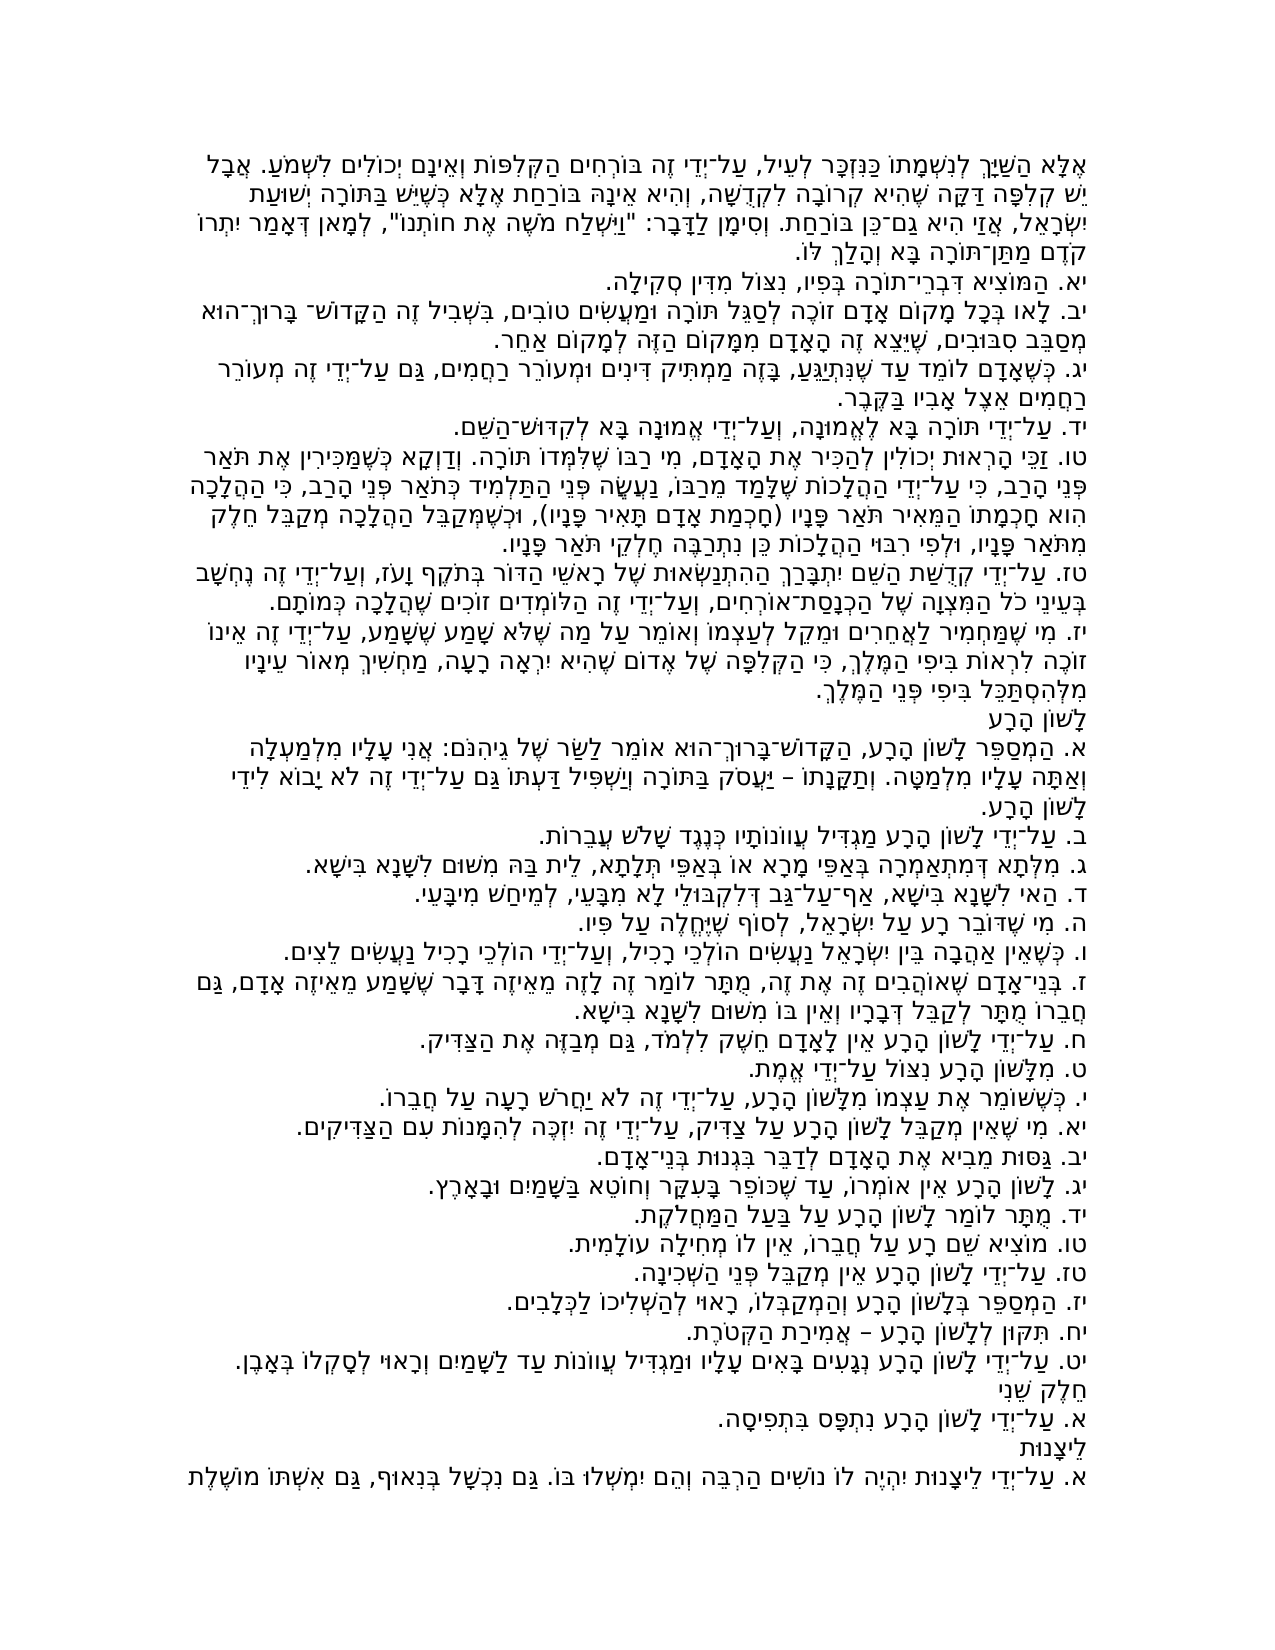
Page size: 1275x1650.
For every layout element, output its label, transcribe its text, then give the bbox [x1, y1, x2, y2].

text יז. הַמְסַפֵּר בְּלָשׁוֹן הָרָע וְהַמְקַבְּלוֹ, רָאוּי לְהַשְׁלִיכוֹ לַכְּלָבִים. [187, 1287, 1087, 1317]
text א. עַל־יְדֵי לָשׁוֹן הָרָע נִתְפָּס בִּתְפִיסָה. [187, 1404, 1087, 1433]
text יג. כְּשֶׁאָדָם לוֹמֵד עַד שֶׁנִּתְיַגֵּעַ, בָּזֶה מַמְתִּיק דִּינִים וּמְעוֹרֵר רַחֲמִים, גַּם עַל־יְדֵי זֶה מְעוֹרֵר רַחֲמִים אֵצֶל אָבִיו בַּקֶּבֶר. [187, 354, 1087, 412]
text יד. עַל־יְדֵי תּוֹרָה בָּא לֶאֱמוּנָה, וְעַל־יְדֵי אֱמוּנָה בָּא לְקִדּוּשׁ־הַשֵּׁם. [187, 412, 1087, 442]
text חֵלֶק שֵׁנִי [187, 1375, 1087, 1404]
text ח. עַל־יְדֵי לָשׁוֹן הָרָע אֵין לָאָדָם חֵשֶׁק לִלְמֹד, גַּם מְבַזֶּה אֶת הַצַּדִּיק. [187, 1025, 1087, 1054]
text י. כְּשֶׁשּׁוֹמֵר אֶת עַצְמוֹ מִלָּשׁוֹן הָרָע, עַל־יְדֵי זֶה לֹא יַחֲרֹשׁ רָעָה עַל חֲבֵרוֹ. [187, 1083, 1087, 1112]
text ד. הַאי לִשָּׁנָא בִּישָׁא, אַף־עַל־גַּב דְּלִקְבּוּלֵי לָא מִבָּעֵי, לְמֵיחַשׁ מִיבָּעֵי. [187, 879, 1087, 908]
text טו. מוֹצִיא שֵׁם רָע עַל חֲבֵרוֹ, אֵין לוֹ מְחִילָה עוֹלָמִית. [187, 1229, 1087, 1258]
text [187, 1462, 1087, 1492]
text ו. כְּשֶׁאֵין אַהֲבָה בֵּין יִשְׂרָאֵל נַעֲשִׂים הוֹלְכֵי רָכִיל, וְעַל־יְדֵי הוֹלְכֵי רָכִיל נַעֲשִׂים לֵצִים. [187, 937, 1087, 967]
text יב. גַּסּוּת מֵבִיא אֶת הָאָדָם לְדַבֵּר בִּגְנוּת בְּנֵי־אָדָם. [187, 1142, 1087, 1171]
text א. הַמְסַפֵּר לָשׁוֹן הָרָע, הַקָּדוֹשׁ־בָּרוּךְ־הוּא אוֹמֵר לַשַּׂר שֶׁל גֵיהִנֹּם: אֲנִי עָלָיו מִלְמַעְלָה וְאַתָּה עָלָיו מִלְמַטָּה. וְתַקָּנָתוֹ – יַּעֲסֹק בַּתּוֹרָה וְיַשְׁפִּיל דַּעְתּוֹ גַּם עַל־יְדֵי זֶה לֹא יָבוֹא לִידֵי לָשׁוֹן הָרָע. [187, 733, 1087, 821]
text ב. עַל־יְדֵי לָשׁוֹן הָרָע מַגְדִּיל עֲווֹנוֹתָיו כְּנֶגֶד שָׁלֹשׁ עֲבֵרוֹת. [187, 821, 1087, 850]
text לָשׁוֹן הָרָע [187, 704, 1087, 733]
text ז. בְּנֵי־אָדָם שֶׁאוֹהֲבִים זֶה אֶת זֶה, מֻתָּר לוֹמַר זֶה לָזֶה מֵאֵיזֶה דָּבָר שֶׁשָּׁמַע מֵאֵיזֶה אָדָם, גַּם חֲבֵרוֹ מֻתָּר לְקַבֵּל דְּבָרָיו וְאֵין בּוֹ מִשּׁוּם לִשָּׁנָא בִּישָׁא. [187, 967, 1087, 1025]
text יט. עַל־יְדֵי לָשׁוֹן הָרָע נְגָעִים בָּאִים עָלָיו וּמַגְדִּיל עֲווֹנוֹת עַד לַשָּׁמַיִם וְרָאוּי לְסָקְלוֹ בְּאָבֶן. [187, 1346, 1087, 1375]
text לֵיצָנוּת [187, 1433, 1087, 1462]
text ג. מִלְּתָא דְּמִתְאַמְרָה בְּאַפֵּי מָרָא אוֹ בְּאַפֵּי תְּלָתָא, לֵית בַּהּ מִשּׁוּם לִשָּׁנָא בִּישָׁא. [187, 850, 1087, 879]
text יא. הַמּוֹצִיא דִּבְרֵי־תוֹרָה בְּפִיו, נִצּוֹל מִדִּין סְקִילָה. [187, 267, 1087, 296]
text יח. תִּקּוּן לְלָשׁוֹן הָרָע – אֲמִירַת הַקְּטֹרֶת. [187, 1317, 1087, 1346]
text טו. זַכֵּי הָרְאוּת יְכוֹלִין לְהַכִּיר אֶת הָאָדָם, מִי רַבּוֹ שֶׁלִּמְּדוֹ תּוֹרָה. וְדַוְקָא כְּשֶׁמַּכִּירִין אֶת תֹּאַר פְּנֵי הָרַב, כִּי עַל־יְדֵי הַהֲלָכוֹת שֶׁלָּמַד מֵרַבּוֹ, נַעֲשֲֶׂה פְּנֵי הַתַּלְמִיד כְּתֹאַר פְּנֵי הָרַב, כִּי הַהֲלָכָה הִוא חָכְמָתוֹ הַמֵּאִיר תֹּאַר פָּנָיו (חָכְמַת אָדָם תָּאִיר פָּנָיו), וּכְשֶׁמְּקַבֵּל הַהֲלָכָה מְקַבֵּל חֵלֶק מִתֹּאַר פָּנָיו, וּלְפִי רִבּוּי הַהֲלָכוֹת כֵּן נִתְרַבֶּה חֶלְקֵי תֹּאַר פָּנָיו. [187, 442, 1087, 558]
text יד. מֻתָּר לוֹמַר לָשׁוֹן הָרָע עַל בַּעַל הַמַּחֲלֹקֶת. [187, 1200, 1087, 1229]
text טז. עַל־יְדֵי לָשׁוֹן הָרָע אֵין מְקַבֵּל פְּנֵי הַשְּׁכִינָה. [187, 1258, 1087, 1287]
text יז. מִי שֶׁמַּחְמִיר לַאֲחֵרִים וּמֵקֵל לְעַצְמוֹ וְאוֹמֵר עַל מַה שֶּׁלֹּא שָׁמַע שֶׁשָּׁמַע, עַל־יְדֵי זֶה אֵינוֹ זוֹכֶה לִרְאוֹת בִּיפִי הַמֶּלֶךְ, כִּי הַקְּלִפָּה שֶׁל אֶדוֹם שֶׁהִיא יִרְאָה רָעָה, מַחְשִׁיךְ מְאוֹר עֵינָיו מִלְּהִסְתַּכֵּל בִּיפִי פְּנֵי הַמֶּלֶךְ. [187, 617, 1087, 704]
text יב. לָאו בְּכָל מָקוֹם אָדָם זוֹכֶה לְסַגֵּל תּוֹרָה וּמַעֲשִׂים טוֹבִים, בִּשְׁבִיל זֶה הַקָּדוֹשׁ־ בָּרוּךְ־הוּא מְסַבֵּב סִבּוּבִים, שֶׁיֵּצֵא זֶה הָאָדָם מִמָּקוֹם הַזֶּה לְמָקוֹם אַחֵר. [187, 296, 1087, 354]
text טז. עַל־יְדֵי קְדֻשַּׁת הַשֵּׁם יִתְבָּרַךְ הַהִתְנַשְּׂאוּת שֶׁל רָאשֵׁי הַדּוֹר בְּתֹקֶף וָעֹז, וְעַל־יְדֵי זֶה נֶחְשָׁב בְּעֵינֵי כֹל הַמִּצְוָה שֶׁל הַכְנָסַת־אוֹרְחִים, וְעַל־יְדֵי זֶה הַלּוֹמְדִים זוֹכִים שֶׁהֲלָכָה כְּמוֹתָם. [187, 558, 1087, 617]
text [187, 150, 1087, 267]
text יא. מִי שֶׁאֵין מְקַבֵּל לָשׁוֹן הָרָע עַל צַדִּיק, עַל־יְדֵי זֶה יִזְכֶּה לְהִמָּנוֹת עִם הַצַּדִּיקִים. [187, 1112, 1087, 1142]
text יג. לָשׁוֹן הָרָע אֵין אוֹמְרוֹ, עַד שֶׁכּוֹפֵר בָּעִקָּר וְחוֹטֵא בַּשָּׁמַיִם וּבָאָרֶץ. [187, 1171, 1087, 1200]
text ה. מִי שֶׁדּוֹבֵר רָע עַל יִשְׂרָאֵל, לְסוֹף שֶׁיֶּחֱלֶה עַל פִּיו. [187, 908, 1087, 937]
text ט. מִלָּשׁוֹן הָרָע נִצּוֹל עַל־יְדֵי אֱמֶת. [187, 1054, 1087, 1083]
